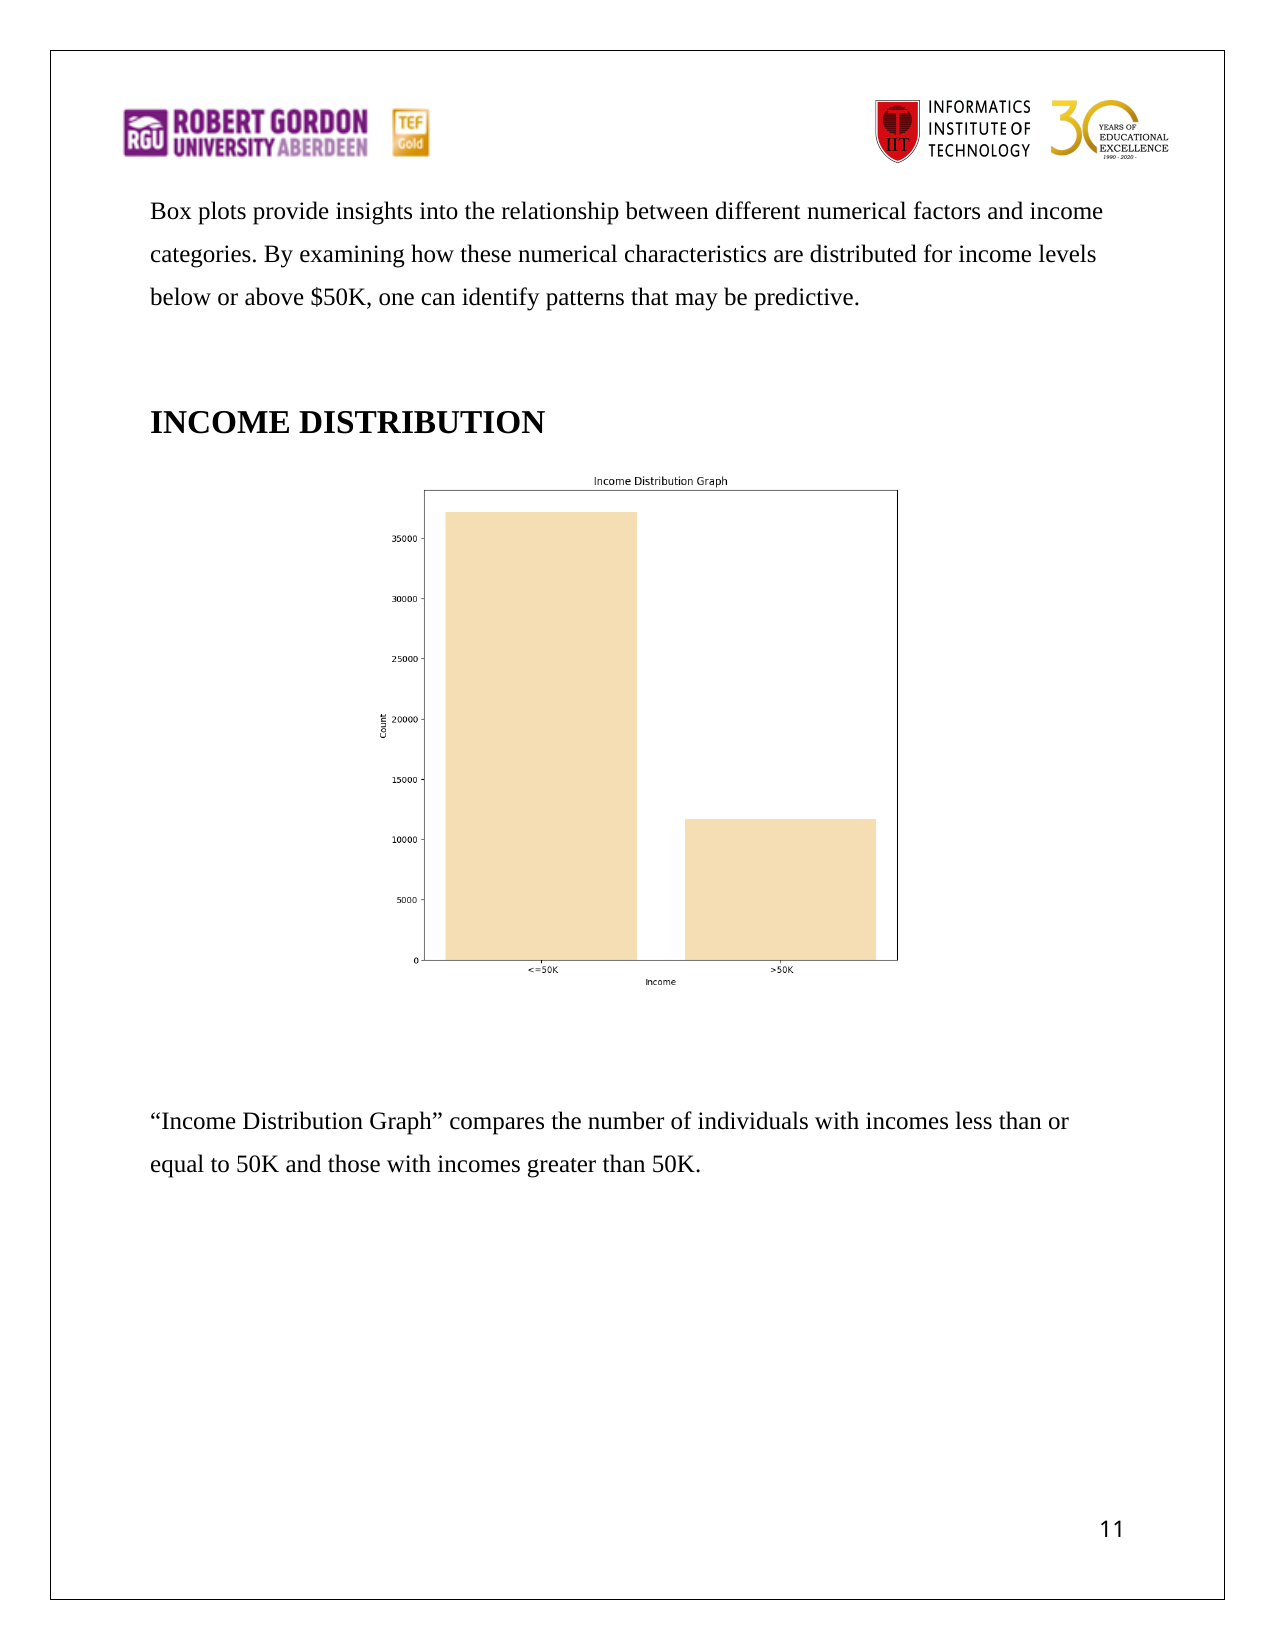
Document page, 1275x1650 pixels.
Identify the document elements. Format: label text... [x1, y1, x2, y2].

picture [870, 95, 1171, 163]
subtitle INCOME DISTRIBUTION [150, 402, 1125, 440]
text Box plots provide insights into the relationship between different numerical factors and income categories. By examining how these numerical characteristics are distributed for income levels below or above $50K, one can identify patterns that may be predictive. [150, 196, 1125, 311]
text “Income Distribution Graph” compares the number of individuals with incomes less than or equal to 50K and those with incomes greater than 50K. [150, 1106, 1125, 1178]
picture [373, 470, 903, 992]
picture [115, 102, 441, 165]
